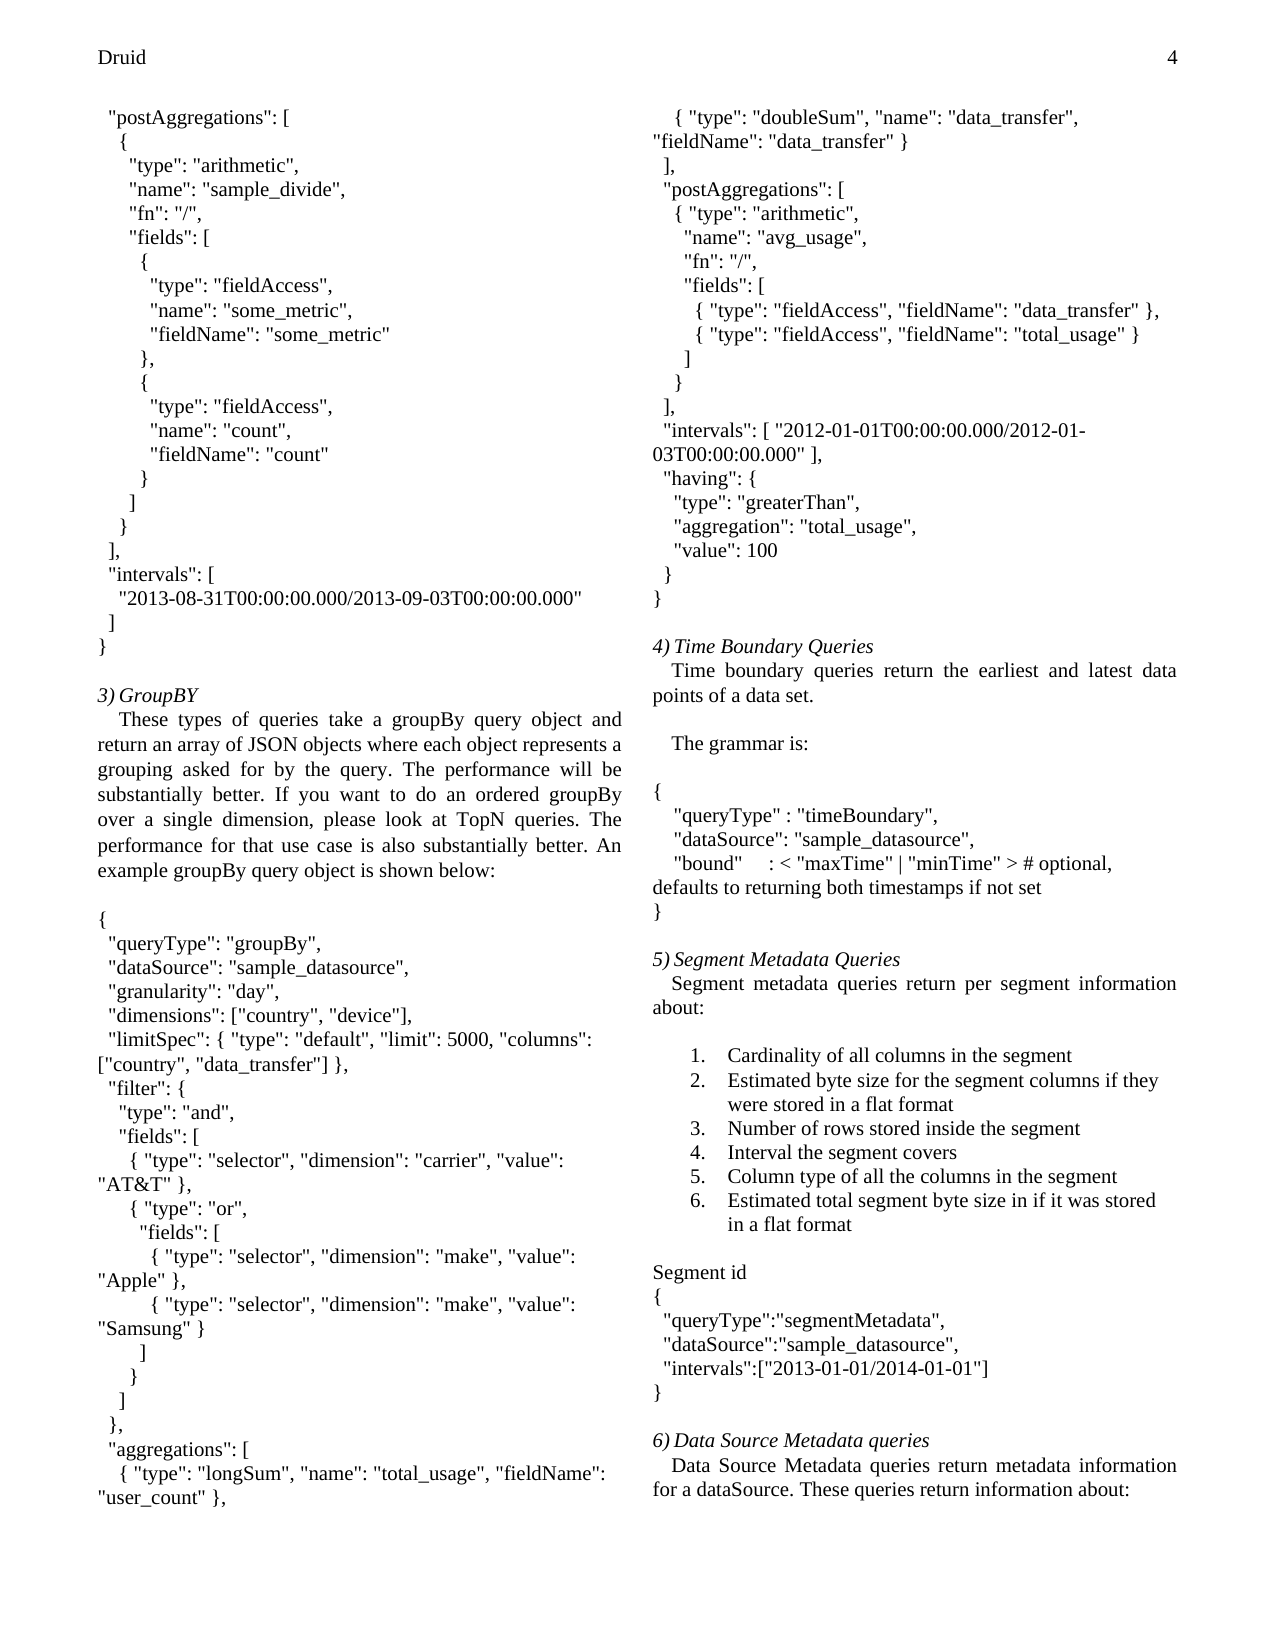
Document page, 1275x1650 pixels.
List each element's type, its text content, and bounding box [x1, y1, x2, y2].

subtitle GroupBY [97, 682, 622, 707]
text "type": "fieldAccess", [97, 394, 622, 418]
text "having": { [652, 466, 1177, 490]
text "aggregation": "total_usage", [652, 514, 1177, 538]
text "type": "arithmetic", [97, 153, 622, 177]
text "postAggregations": [ [97, 105, 622, 129]
text "name": "avg_usage", [652, 225, 1177, 249]
text "intervals": [ "2012-01-01T00:00:00.000/2012-01-03T00:00:00.000" ], [652, 418, 1177, 466]
text "queryType" : "timeBoundary", [652, 803, 1177, 827]
text "value": 100 [652, 538, 1177, 562]
text "limitSpec": { "type": "default", "limit": 5000, "columns": ["country", "data_transfer"] }, [97, 1027, 622, 1076]
text }, [97, 1412, 622, 1436]
subtitle Segment Metadata Queries [652, 947, 1177, 971]
text "filter": { [97, 1076, 622, 1099]
text { [652, 779, 1177, 803]
text ], [97, 538, 622, 562]
text { "type": "selector", "dimension": "carrier", "value": "AT&T" }, [97, 1148, 622, 1196]
text "name": "sample_divide", [97, 177, 622, 201]
text "fieldName": "count" [97, 442, 622, 466]
text "aggregations": [ [97, 1436, 622, 1461]
text "fieldName": "some_metric" [97, 322, 622, 346]
text "intervals":["2013-01-01/2014-01-01"] [652, 1356, 1177, 1380]
text ] [652, 346, 1177, 370]
text { [97, 370, 622, 394]
list Column type of all the columns in the segment [690, 1164, 1177, 1188]
text "dimensions": ["country", "device"], [97, 1003, 622, 1027]
subtitle Time Boundary Queries [652, 634, 1177, 658]
subtitle Data Source Metadata queries [652, 1428, 1177, 1452]
text "fn": "/", [652, 249, 1177, 273]
text { "type": "arithmetic", [652, 201, 1177, 225]
text { [97, 907, 622, 931]
text "2013-08-31T00:00:00.000/2013-09-03T00:00:00.000" [97, 586, 622, 610]
text "intervals": [ [97, 562, 622, 586]
text } [97, 634, 622, 658]
text "fn": "/", [97, 201, 622, 225]
text "fields": [ [97, 1124, 622, 1148]
text { "type": "longSum", "name": "total_usage", "fieldName": "user_count" }, [97, 1461, 622, 1509]
text { [97, 129, 622, 153]
text ] [97, 610, 622, 634]
text ], [652, 394, 1177, 418]
text Segment metadata queries return per segment information about: [652, 971, 1177, 1019]
text ], [652, 153, 1177, 177]
text } [97, 1364, 622, 1388]
text Data Source Metadata queries return metadata information for a dataSource. These queries return information about: [652, 1452, 1177, 1501]
text ] [97, 1388, 622, 1412]
list Number of rows stored inside the segment [690, 1116, 1177, 1140]
text { [97, 249, 622, 273]
text { "type": "fieldAccess", "fieldName": "data_transfer" }, [652, 297, 1177, 322]
text { "type": "doubleSum", "name": "data_transfer", "fieldName": "data_transfer" } [652, 105, 1177, 153]
list Cardinality of all columns in the segment [690, 1043, 1177, 1067]
text } [652, 370, 1177, 394]
text "queryType":"segmentMetadata", [652, 1308, 1177, 1332]
text "type": "greaterThan", [652, 490, 1177, 514]
text { "type": "selector", "dimension": "make", "value": "Apple" }, [97, 1244, 622, 1292]
text "fields": [ [97, 225, 622, 249]
text } [97, 466, 622, 490]
text "dataSource": "sample_datasource", [97, 955, 622, 979]
text "type": "fieldAccess", [97, 273, 622, 297]
text "fields": [ [652, 273, 1177, 297]
text "queryType": "groupBy", [97, 931, 622, 955]
text }, [97, 346, 622, 370]
text "type": "and", [97, 1099, 622, 1124]
list Estimated byte size for the segment columns if they were stored in a flat format [690, 1067, 1177, 1116]
text Time boundary queries return the earliest and latest data points of a data set. [652, 658, 1177, 707]
text "dataSource": "sample_datasource", [652, 827, 1177, 851]
text } [652, 586, 1177, 610]
text "granularity": "day", [97, 979, 622, 1003]
list Interval the segment covers [690, 1140, 1177, 1164]
text "name": "count", [97, 418, 622, 442]
text "postAggregations": [ [652, 177, 1177, 201]
text These types of queries take a groupBy query object and return an array of JSON objects where each object represents a grouping asked for by the query. The performance will be substantially better. If you want to do an ordered groupBy over a single dimension, please look at TopN queries. The performance for that use case is also substantially better. An example groupBy query object is shown below: [97, 707, 622, 882]
text { [652, 1284, 1177, 1308]
text "fields": [ [97, 1220, 622, 1244]
text Segment id [652, 1260, 1177, 1284]
text } [652, 562, 1177, 586]
text "name": "some_metric", [97, 297, 622, 322]
text { "type": "fieldAccess", "fieldName": "total_usage" } [652, 322, 1177, 346]
text The grammar is: [652, 731, 1177, 755]
text } [652, 1380, 1177, 1404]
text ] [97, 490, 622, 514]
text } [652, 899, 1177, 923]
text { "type": "or", [97, 1196, 622, 1220]
text } [97, 514, 622, 538]
text ] [97, 1340, 622, 1364]
text { "type": "selector", "dimension": "make", "value": "Samsung" } [97, 1292, 622, 1340]
text "dataSource":"sample_datasource", [652, 1332, 1177, 1356]
list Estimated total segment byte size in if it was stored in a flat format [690, 1188, 1177, 1236]
text "bound" : < "maxTime" | "minTime" > # optional, defaults to returning both timestamps if not set [652, 851, 1177, 899]
